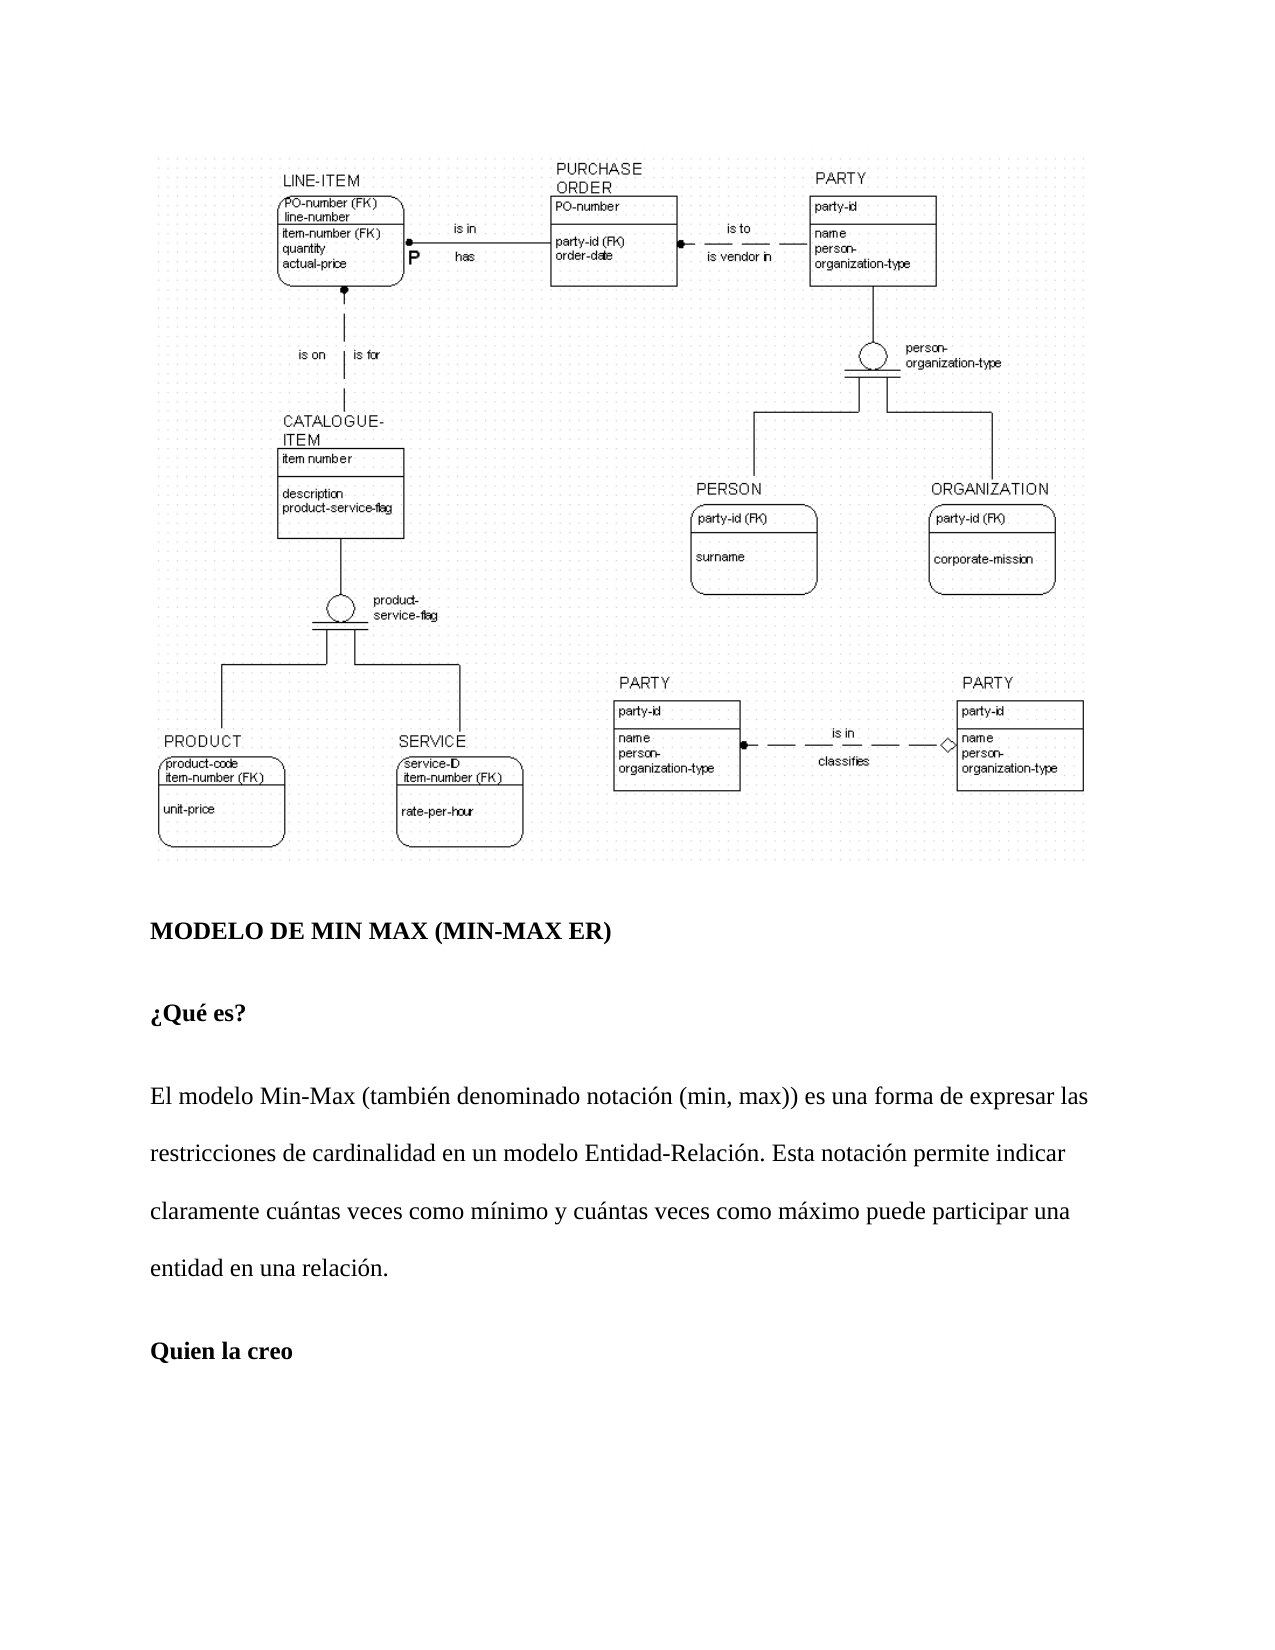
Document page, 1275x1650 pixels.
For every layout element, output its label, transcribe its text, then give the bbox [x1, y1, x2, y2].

picture [150, 150, 1091, 865]
text Quien la creo [150, 1336, 1125, 1365]
text El modelo Min-Max (también denominado notación (min, max)) es una forma de expresar las restricciones de cardinalidad en un modelo Entidad-Relación. Esta notación permite indicar claramente cuántas veces como mínimo y cuántas veces como máximo puede participar una entidad en una relación. [150, 1081, 1125, 1282]
text MODELO DE MIN MAX (MIN-MAX ER) [150, 916, 1125, 945]
text ¿Qué es? [150, 998, 1125, 1027]
